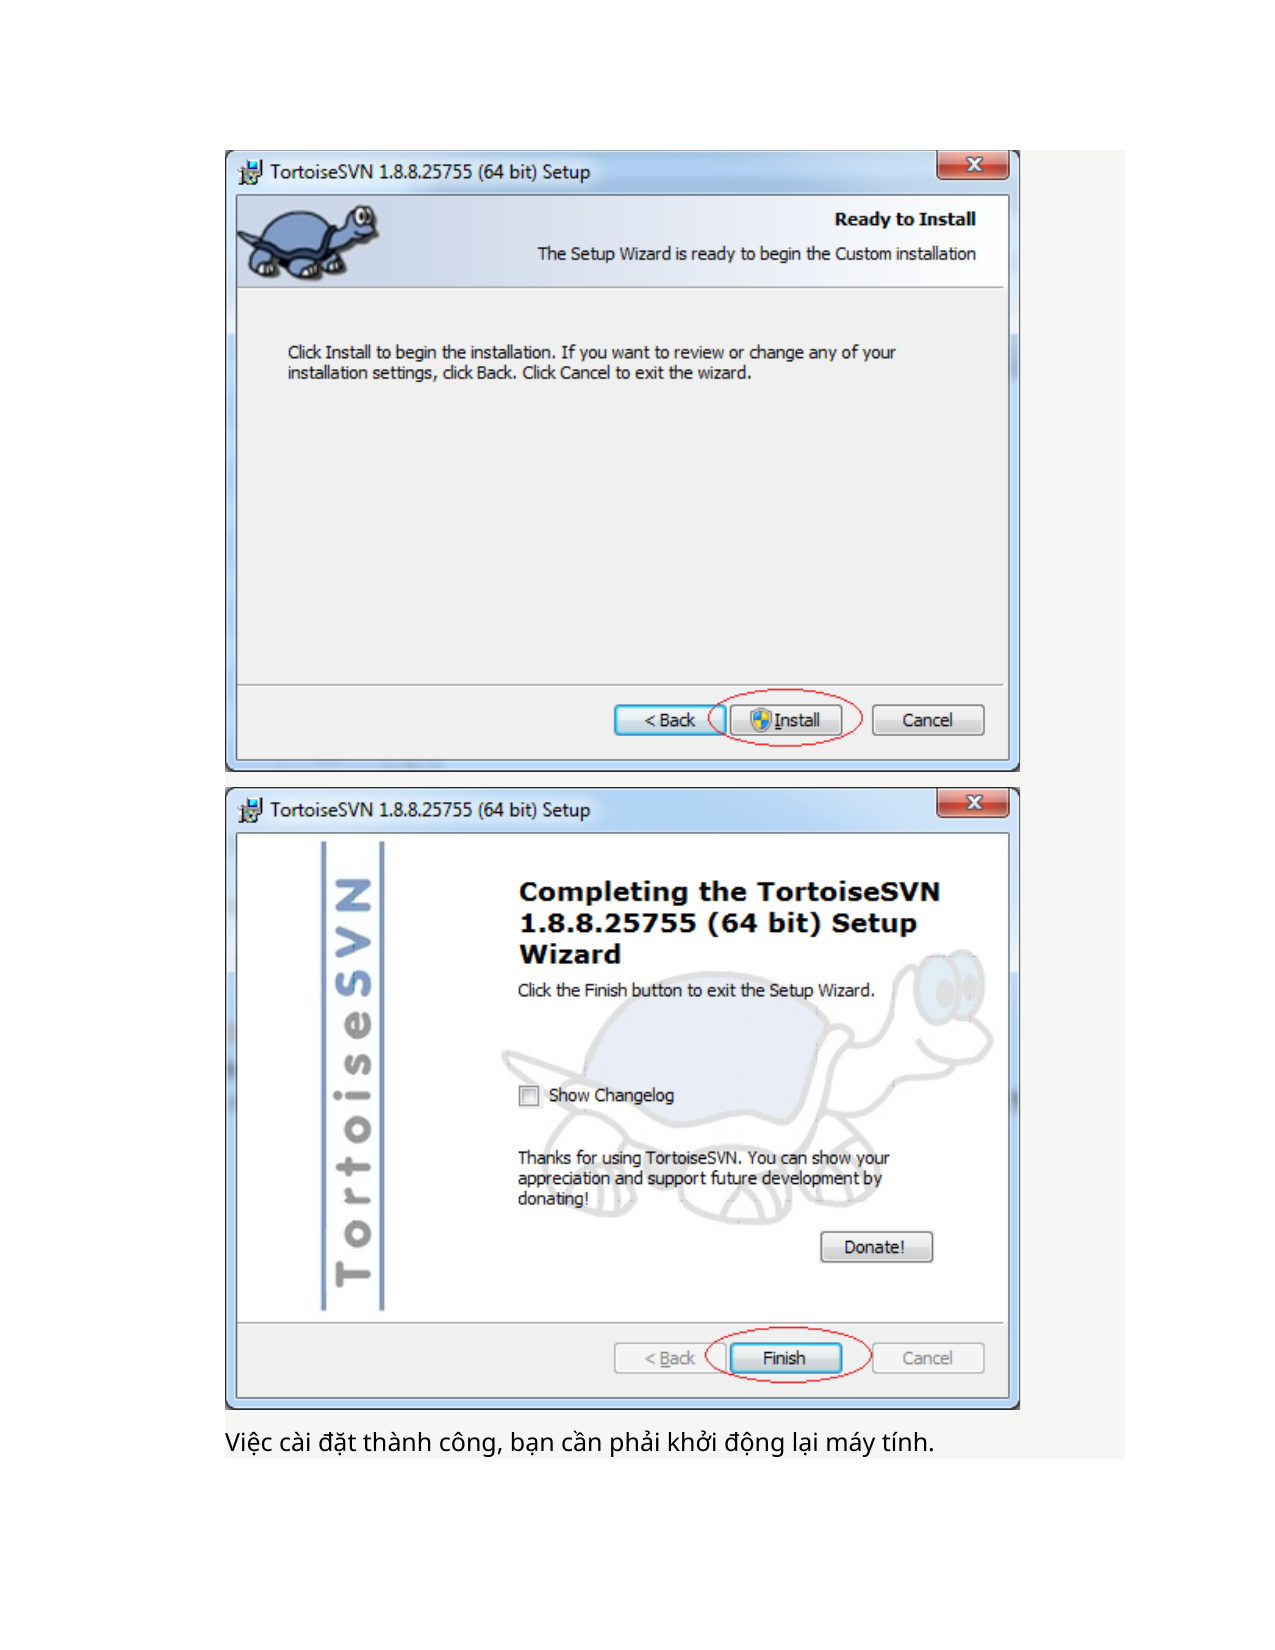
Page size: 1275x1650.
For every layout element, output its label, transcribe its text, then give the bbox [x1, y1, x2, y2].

text Việc cài đặt thành công, bạn cần phải khởi động lại máy tính. [225, 1425, 1125, 1459]
picture [225, 787, 1021, 1410]
picture [225, 150, 1021, 772]
